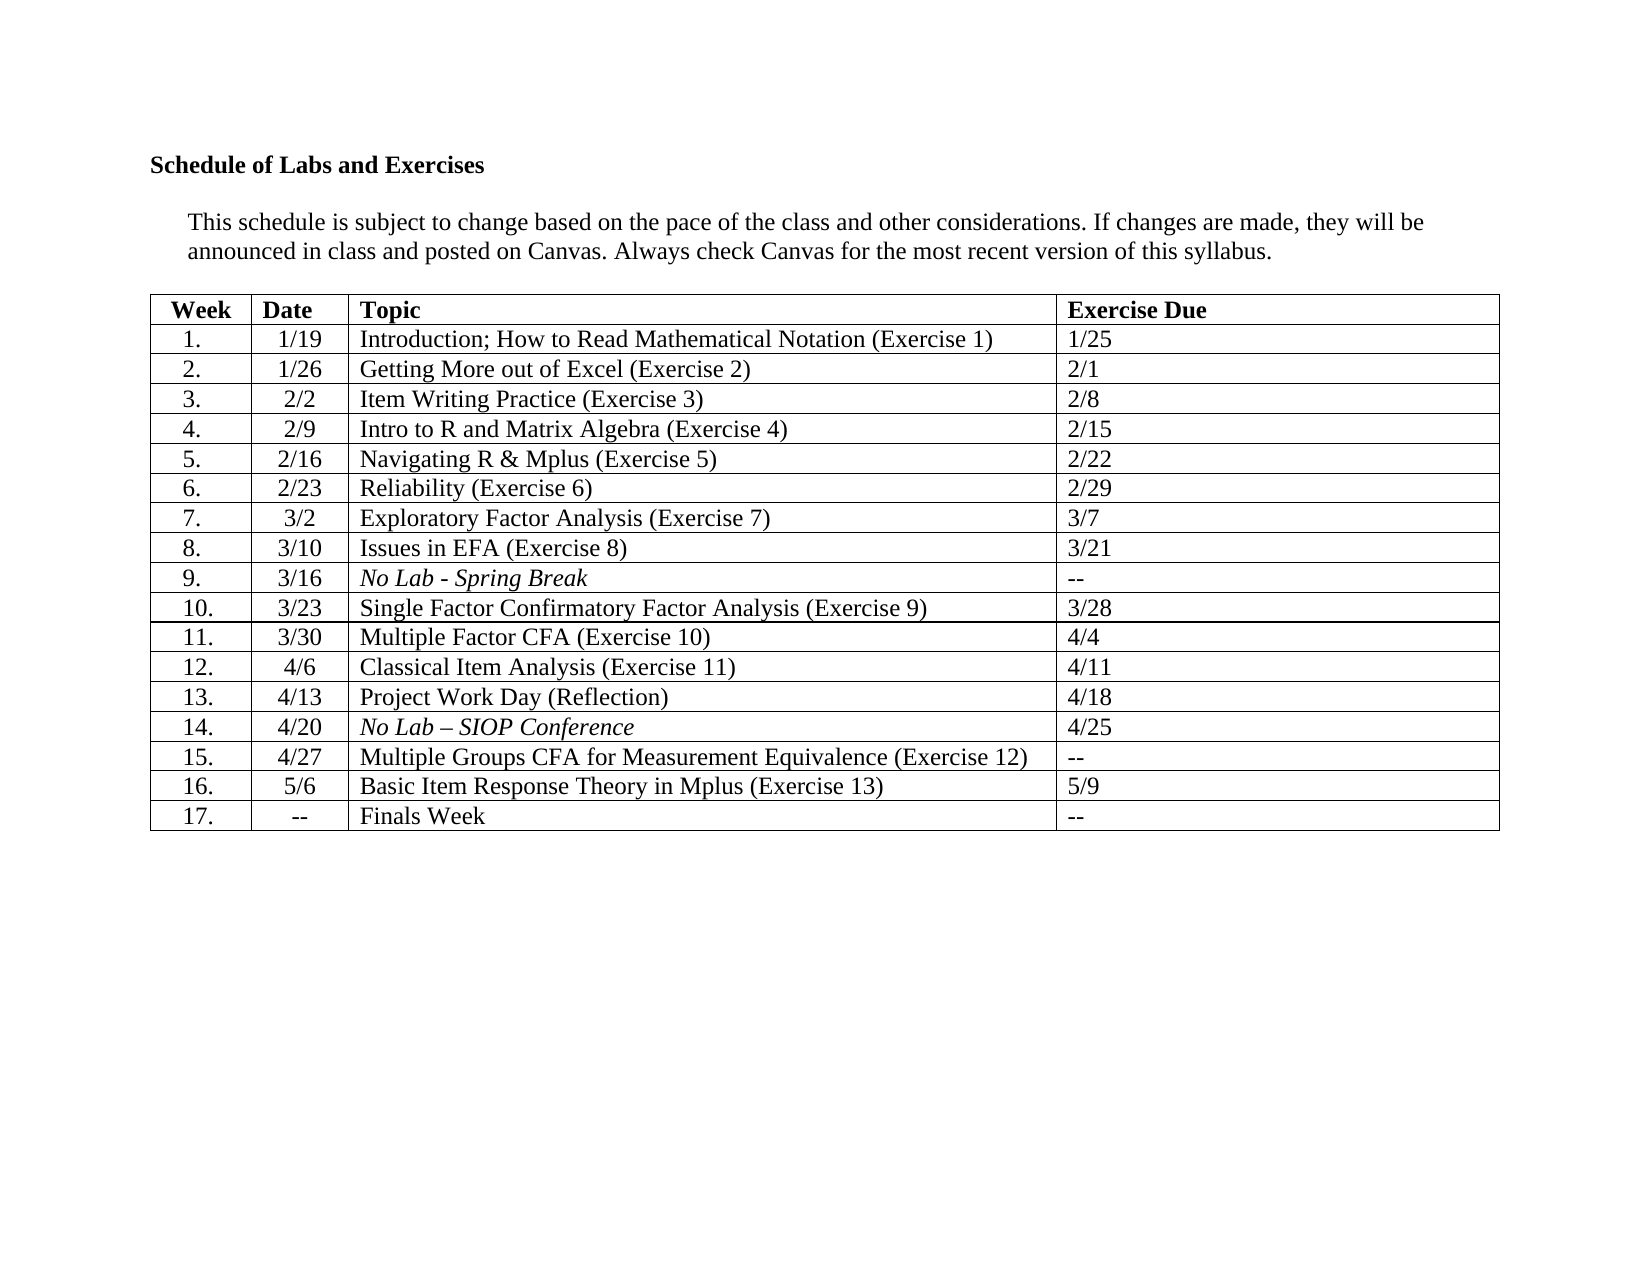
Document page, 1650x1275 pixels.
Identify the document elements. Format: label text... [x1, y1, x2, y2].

table_cell 4/25 [1057, 712, 1499, 741]
table_cell [151, 652, 251, 681]
table_cell [151, 593, 251, 621]
table_cell 3/21 [1057, 533, 1499, 562]
table_cell 1/26 [252, 354, 348, 383]
table_cell -- [1057, 742, 1499, 770]
table_cell 2/15 [1057, 414, 1499, 443]
table_cell 3/28 [1057, 593, 1499, 621]
table_cell [151, 563, 251, 592]
table_cell Issues in EFA (Exercise 8) [349, 533, 1056, 562]
table_cell 4/4 [1057, 623, 1499, 651]
table_cell Introduction; How to Read Mathematical Notation (Exercise 1) [349, 325, 1056, 353]
table_cell 3/16 [252, 563, 348, 592]
table_cell 3/2 [252, 503, 348, 532]
table_cell [151, 354, 251, 383]
text This schedule is subject to change based on the pace of the class and other considerations. If changes are made, they will be announced in class and posted on Canvas. Always check Canvas for the most recent version of this syllabus. [187, 207, 1500, 265]
table_cell 5/9 [1057, 771, 1499, 800]
table_cell [151, 384, 251, 413]
table_cell Reliability (Exercise 6) [349, 474, 1056, 502]
table_cell 4/27 [252, 742, 348, 770]
table_header Date [252, 295, 348, 323]
table_cell Project Work Day (Reflection) [349, 682, 1056, 711]
table_cell [151, 801, 251, 830]
table_cell Multiple Groups CFA for Measurement Equivalence (Exercise 12) [349, 742, 1056, 770]
table_cell [151, 712, 251, 741]
table_header Exercise Due [1057, 295, 1499, 323]
table_cell 2/1 [1057, 354, 1499, 383]
table_cell Intro to R and Matrix Algebra (Exercise 4) [349, 414, 1056, 443]
table_cell 4/20 [252, 712, 348, 741]
table_cell No Lab – SIOP Conference [349, 712, 1056, 741]
table_cell Navigating R & Mplus (Exercise 5) [349, 444, 1056, 472]
table_cell [151, 444, 251, 472]
table_cell 4/6 [252, 652, 348, 681]
table_cell 2/16 [252, 444, 348, 472]
table_cell No Lab - Spring Break [349, 563, 1056, 592]
table_cell 4/11 [1057, 652, 1499, 681]
table_cell [151, 325, 251, 353]
table_cell 1/19 [252, 325, 348, 353]
table_cell Exploratory Factor Analysis (Exercise 7) [349, 503, 1056, 532]
table_cell [151, 503, 251, 532]
table_cell 2/22 [1057, 444, 1499, 472]
table_cell Multiple Factor CFA (Exercise 10) [349, 623, 1056, 651]
table_cell Item Writing Practice (Exercise 3) [349, 384, 1056, 413]
table_cell [151, 414, 251, 443]
table_header Week [151, 295, 251, 323]
table_header Topic [349, 295, 1056, 323]
table_cell Single Factor Confirmatory Factor Analysis (Exercise 9) [349, 593, 1056, 621]
table_cell 3/23 [252, 593, 348, 621]
table_cell 4/18 [1057, 682, 1499, 711]
table_cell [151, 533, 251, 562]
table_cell [151, 623, 251, 651]
table_cell 3/7 [1057, 503, 1499, 532]
table_cell 4/13 [252, 682, 348, 711]
table_cell -- [1057, 563, 1499, 592]
table_cell 3/10 [252, 533, 348, 562]
table_cell 2/2 [252, 384, 348, 413]
table_cell 2/29 [1057, 474, 1499, 502]
table_cell Classical Item Analysis (Exercise 11) [349, 652, 1056, 681]
table_cell 2/23 [252, 474, 348, 502]
table_cell [151, 474, 251, 502]
table_cell 1/25 [1057, 325, 1499, 353]
table_cell -- [252, 801, 348, 830]
table_cell 3/30 [252, 623, 348, 651]
table_cell [151, 682, 251, 711]
table_cell Basic Item Response Theory in Mplus (Exercise 13) [349, 771, 1056, 800]
table_cell 2/8 [1057, 384, 1499, 413]
table_cell [151, 771, 251, 800]
text Schedule of Labs and Exercises [150, 150, 1500, 179]
table_cell -- [1057, 801, 1499, 830]
table_cell 5/6 [252, 771, 348, 800]
table_cell Finals Week [349, 801, 1056, 830]
table_cell Getting More out of Excel (Exercise 2) [349, 354, 1056, 383]
table_cell [151, 742, 251, 770]
table_cell 2/9 [252, 414, 348, 443]
